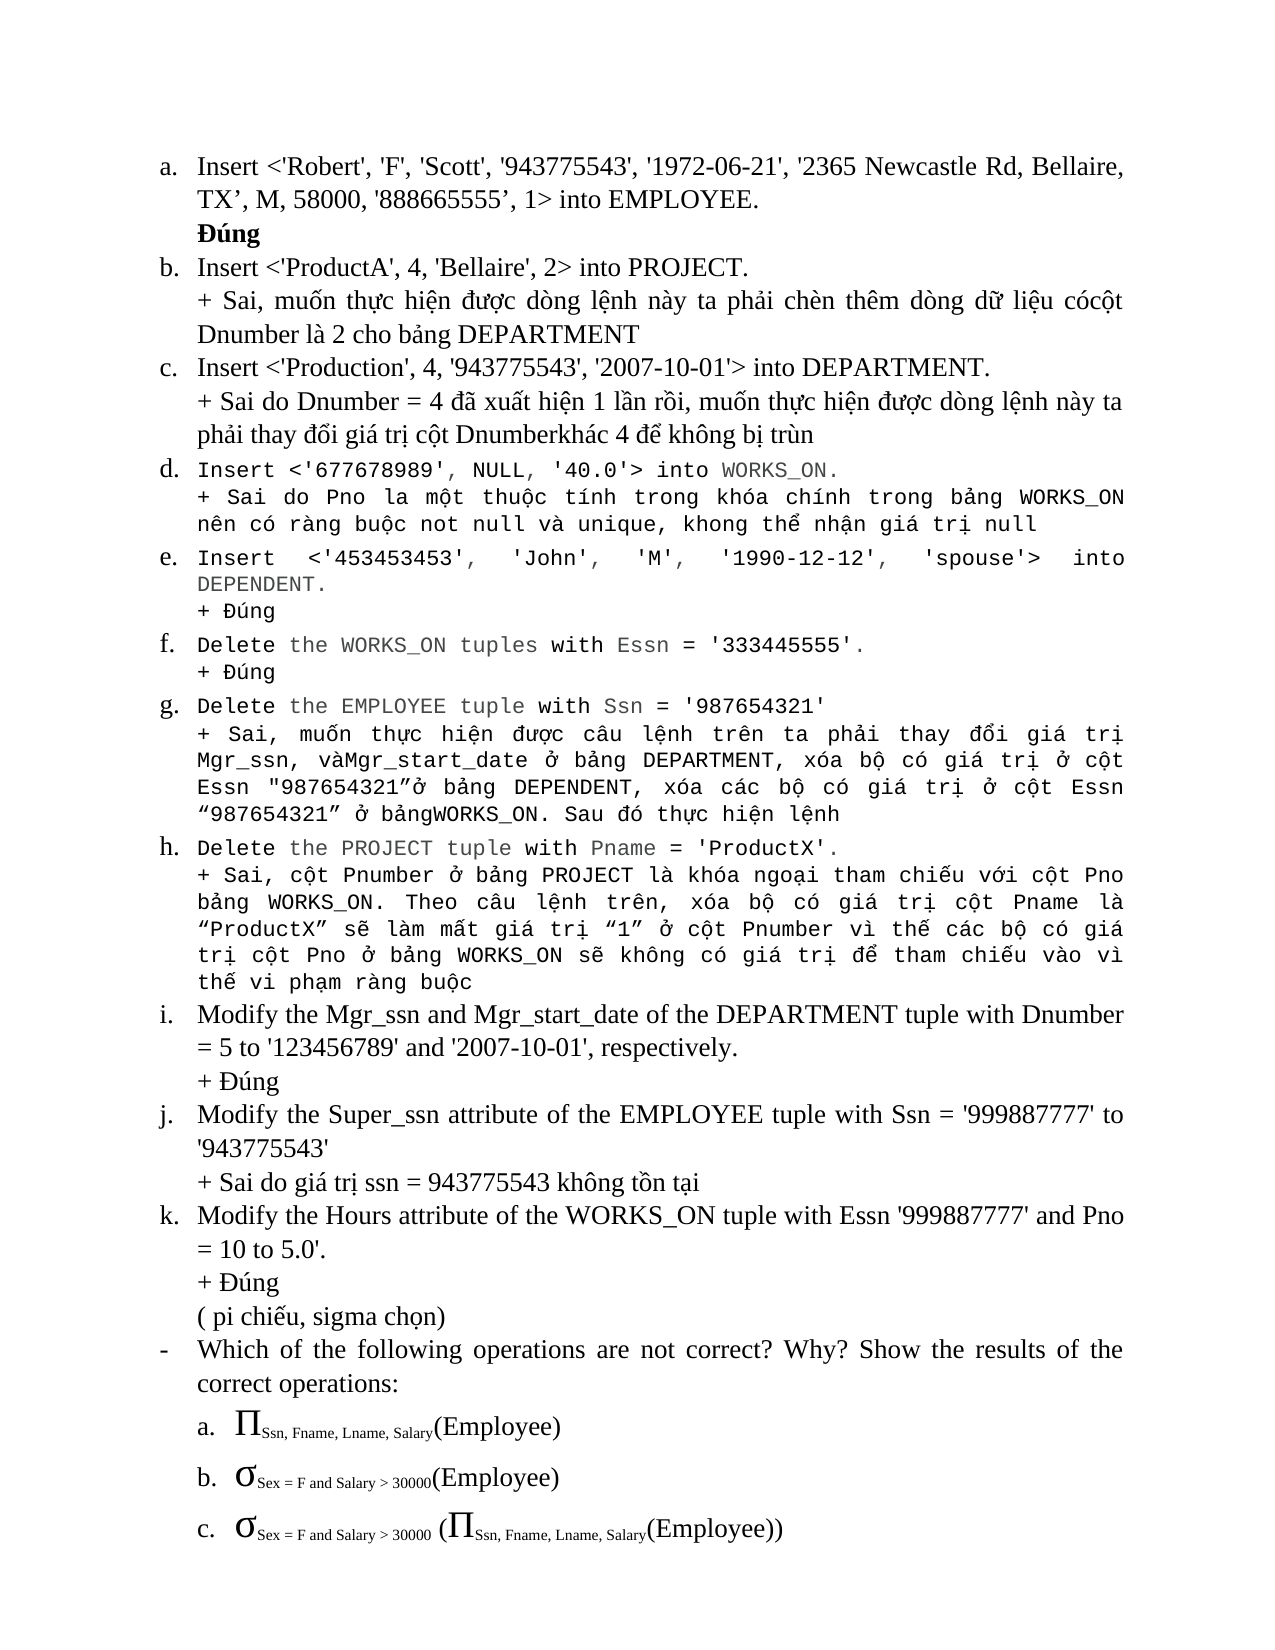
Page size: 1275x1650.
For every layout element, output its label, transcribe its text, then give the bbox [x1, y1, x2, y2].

list + Đúng [197, 1065, 1125, 1096]
list ( pi chiếu, sigma chọn) [197, 1300, 1125, 1331]
list σSex = F and Salary > 30000(Employee) [197, 1447, 1125, 1495]
list Which of the following operations are not correct? Why? Show the results of the correct operations: [159, 1333, 1125, 1398]
list σSex = F and Salary > 30000 (ΠSsn, Fname, Lname, Salary(Employee)) [197, 1499, 1125, 1547]
list + Đúng [197, 1266, 1125, 1297]
list + Đúng [197, 662, 1125, 686]
list Insert <'Robert', 'F', 'Scott', '943775543', '1972-06-21', '2365 Newcastle Rd, Bellaire, TX’, M, 58000, '888665555’, 1> into EMPLOYEE. [159, 150, 1125, 215]
list ΠSsn, Fname, Lname, Salary(Employee) [197, 1401, 1125, 1444]
list + Sai, cột Pnumber ở bảng PROJECT là khóa ngoại tham chiếu với cột Pno bảng WORKS_ON. Theo câu lệnh trên, xóa bộ có giá trị cột Pname là “ProductX” sẽ làm mất giá trị “1” ở cột Pnumber vì thế các bộ có giá trị cột Pno ở bảng WORKS_ON sẽ không có giá trị để tham chiếu vào vì thế vi phạm ràng buộc [197, 864, 1125, 996]
list Delete the WORKS_ON tuples with Essn = '333445555'. [159, 627, 1125, 659]
list Insert <'ProductA', 4, 'Bellaire', 2> into PROJECT. [159, 251, 1125, 282]
list + Đúng [197, 600, 1125, 625]
list Delete the PROJECT tuple with Pname = 'ProductX'. [159, 830, 1125, 862]
list + Sai, muốn thực hiện được dòng lệnh này ta phải chèn thêm dòng dữ liệu cócột Dnumber là 2 cho bảng DEPARTMENT [197, 284, 1125, 349]
list Insert <'Production', 4, '943775543', '2007-10-01'> into DEPARTMENT. [159, 351, 1125, 382]
list + Sai do Pno la một thuộc tính trong khóa chính trong bảng WORKS_ON nên có ràng buộc not null và unique, khong thể nhận giá trị null [197, 486, 1125, 538]
list Insert <'677678989', NULL, '40.0'> into WORKS_ON. [159, 452, 1125, 484]
list + Sai do Dnumber = 4 đã xuất hiện 1 lần rồi, muốn thực hiện được dòng lệnh này ta phải thay đổi giá trị cột Dnumberkhác 4 để không bị trùn [197, 385, 1125, 449]
list Insert <'453453453', 'John', 'M', '1990-12-12', 'spouse'> into DEPENDENT. [159, 540, 1125, 598]
list Delete the EMPLOYEE tuple with Ssn = '987654321' [159, 688, 1125, 720]
list Modify the Mgr_ssn and Mgr_start_date of the DEPARTMENT tuple with Dnumber = 5 to '123456789' and '2007-10-01', respectively. [159, 998, 1125, 1063]
list Đúng [197, 217, 1125, 248]
list + Sai, muốn thực hiện được câu lệnh trên ta phải thay đổi giá trị Mgr_ssn, vàMgr_start_date ở bảng DEPARTMENT, xóa bộ có giá trị ở cột Essn "987654321”ở bảng DEPENDENT, xóa các bộ có giá trị ở cột Essn “987654321” ở bảngWORKS_ON. Sau đó thực hiện lệnh [197, 723, 1125, 828]
list Modify the Super_ssn attribute of the EMPLOYEE tuple with Ssn = '999887777' to '943775543' [159, 1099, 1125, 1163]
list Modify the Hours attribute of the WORKS_ON tuple with Essn '999887777' and Pno = 10 to 5.0'. [159, 1199, 1125, 1264]
list + Sai do giá trị ssn = 943775543 không tồn tại [197, 1166, 1125, 1197]
